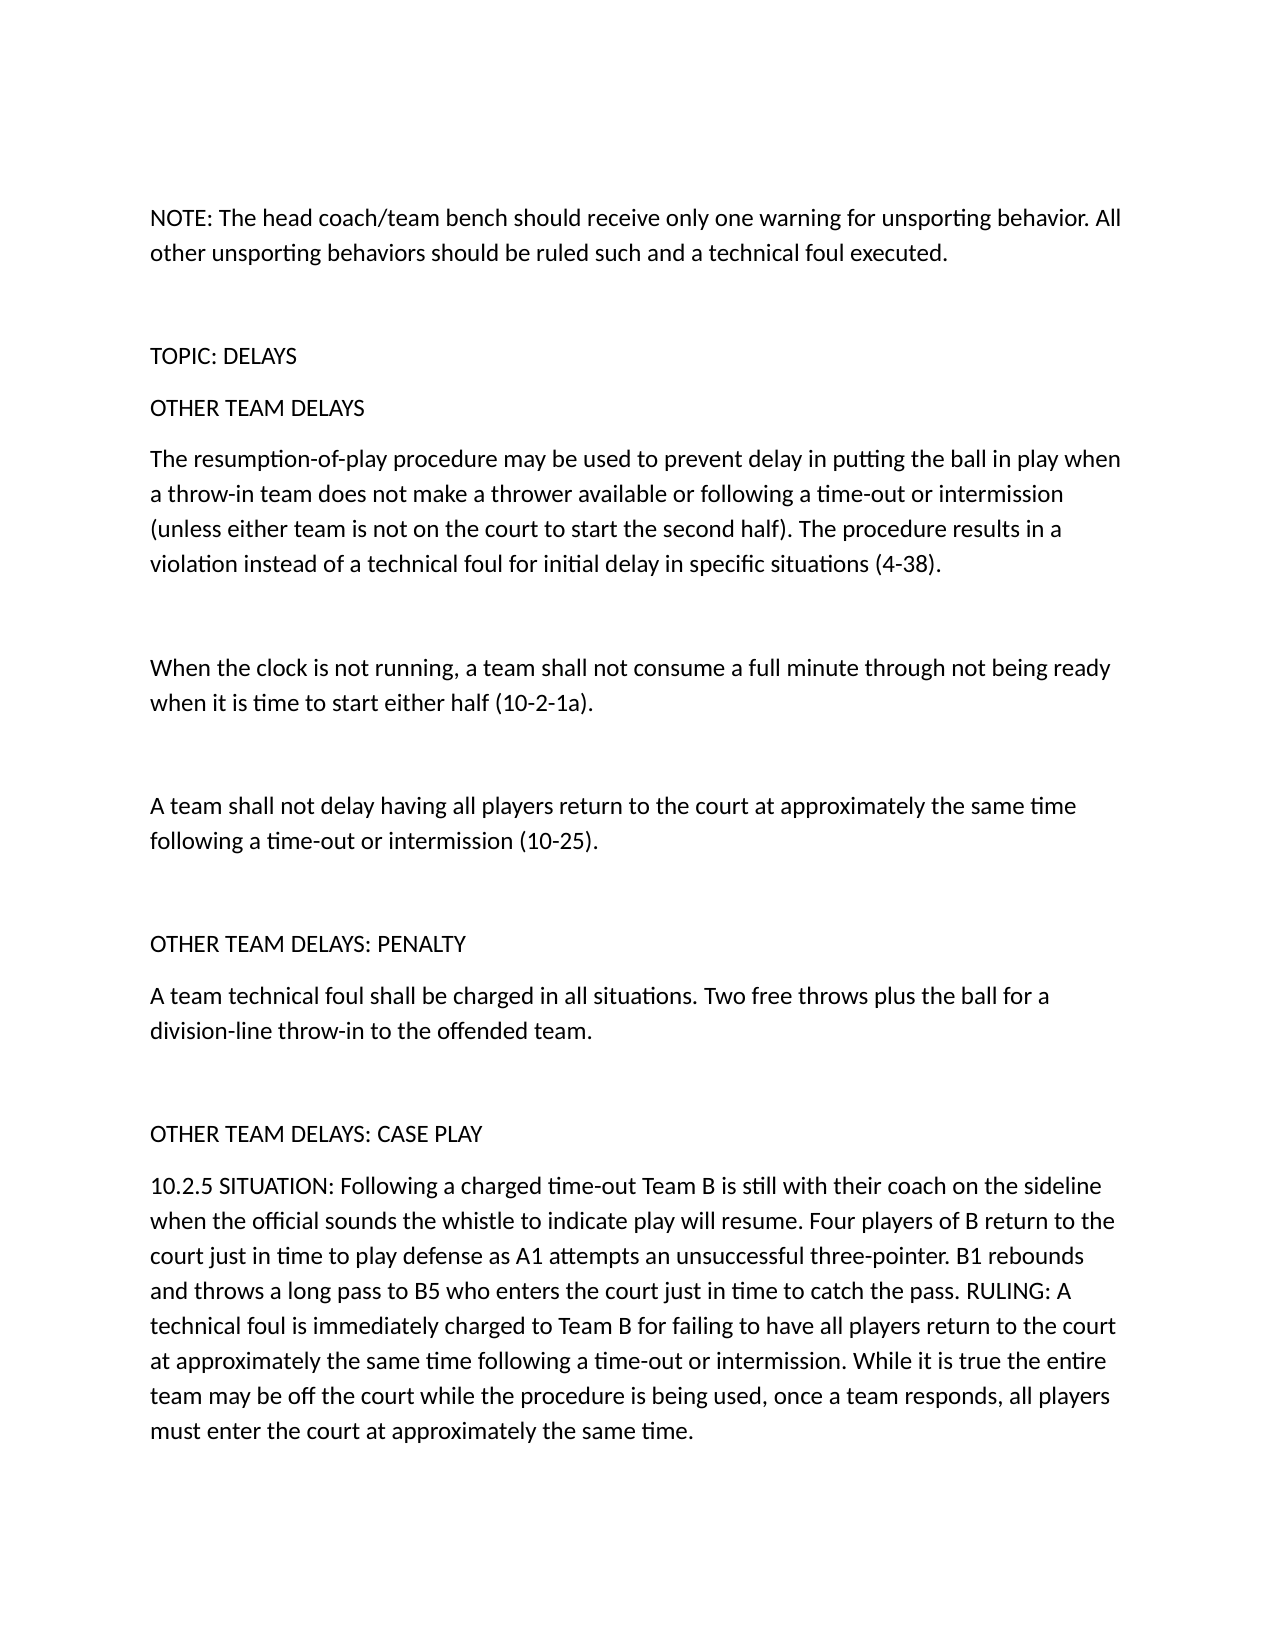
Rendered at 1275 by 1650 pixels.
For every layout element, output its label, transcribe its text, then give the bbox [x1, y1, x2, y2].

text A team technical foul shall be charged in all situations. Two free throws plus the ball for a division-line throw-in to the offended team. [150, 980, 1125, 1046]
text 10.2.5 SITUATION: Following a charged time-out Team B is still with their coach on the sideline when the official sounds the whistle to indicate play will resume. Four players of B return to the court just in time to play defense as A1 attempts an unsuccessful three-pointer. B1 rebounds and throws a long pass to B5 who enters the court just in time to catch the pass. RULING: A technical foul is immediately charged to Team B for failing to have all players return to the court at approximately the same time following a time-out or intermission. While it is true the entire team may be off the court while the procedure is being used, once a team responds, all players must enter the court at approximately the same time. [150, 1170, 1125, 1446]
text The resumption-of-play procedure may be used to prevent delay in putting the ball in play when a throw-in team does not make a thrower available or following a time-out or intermission (unless either team is not on the court to start the second half). The procedure results in a violation instead of a technical foul for initial delay in specific situations (4-38). [150, 443, 1125, 579]
text OTHER TEAM DELAYS: CASE PLAY [150, 1118, 1125, 1149]
text TOPIC: DELAYS [150, 340, 1125, 371]
text OTHER TEAM DELAYS: PENALTY [150, 928, 1125, 959]
text NOTE: The head coach/team bench should receive only one warning for unsporting behavior. All other unsporting behaviors should be ruled such and a technical foul executed. [150, 202, 1125, 267]
text A team shall not delay having all players return to the court at approximately the same time following a time-out or intermission (10-25). [150, 790, 1125, 856]
text OTHER TEAM DELAYS [150, 392, 1125, 422]
text When the clock is not running, a team shall not consume a full minute through not being ready when it is time to start either half (10-2-1a). [150, 652, 1125, 717]
